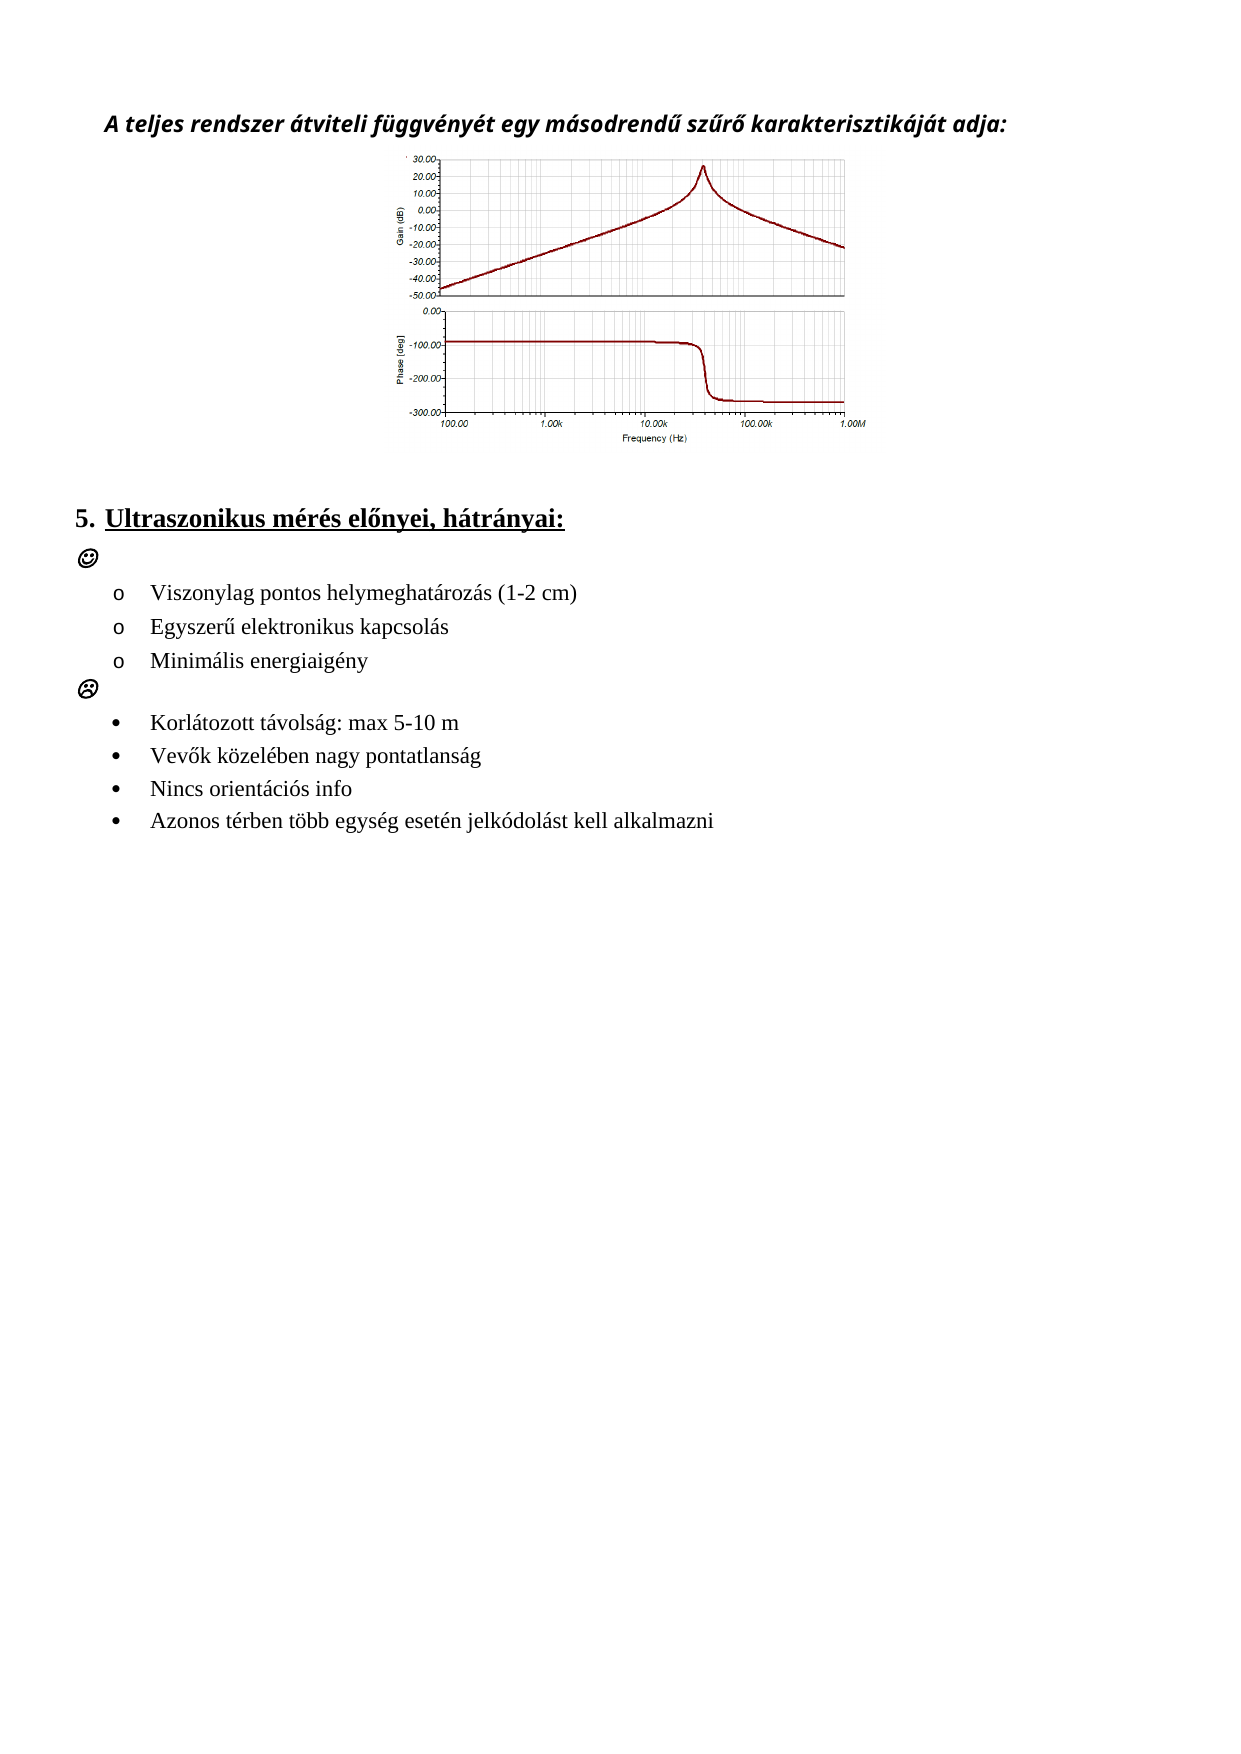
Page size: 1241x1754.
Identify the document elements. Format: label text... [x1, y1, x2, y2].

subtitle Ultraszonikus mérés előnyei, hátrányai: [75, 502, 1165, 533]
subtitle A teljes rendszer átviteli függvényét egy másodrendű szűrő karakterisztikáját adja: [104, 108, 1165, 139]
list Viszonylag pontos helymeghatározás (1-2 cm) [112, 579, 1165, 607]
list Korlátozott távolság: max 5-10 m [112, 709, 1165, 736]
list Minimális energiaigény [112, 647, 1165, 674]
list Egyszerű elektronikus kapcsolás [112, 613, 1165, 640]
list Azonos térben több egység esetén jelkódolást kell alkalmazni [112, 807, 1165, 834]
list Vevők közelében nagy pontatlanság [112, 742, 1165, 768]
list Nincs orientációs info [112, 775, 1165, 801]
picture [383, 145, 887, 453]
